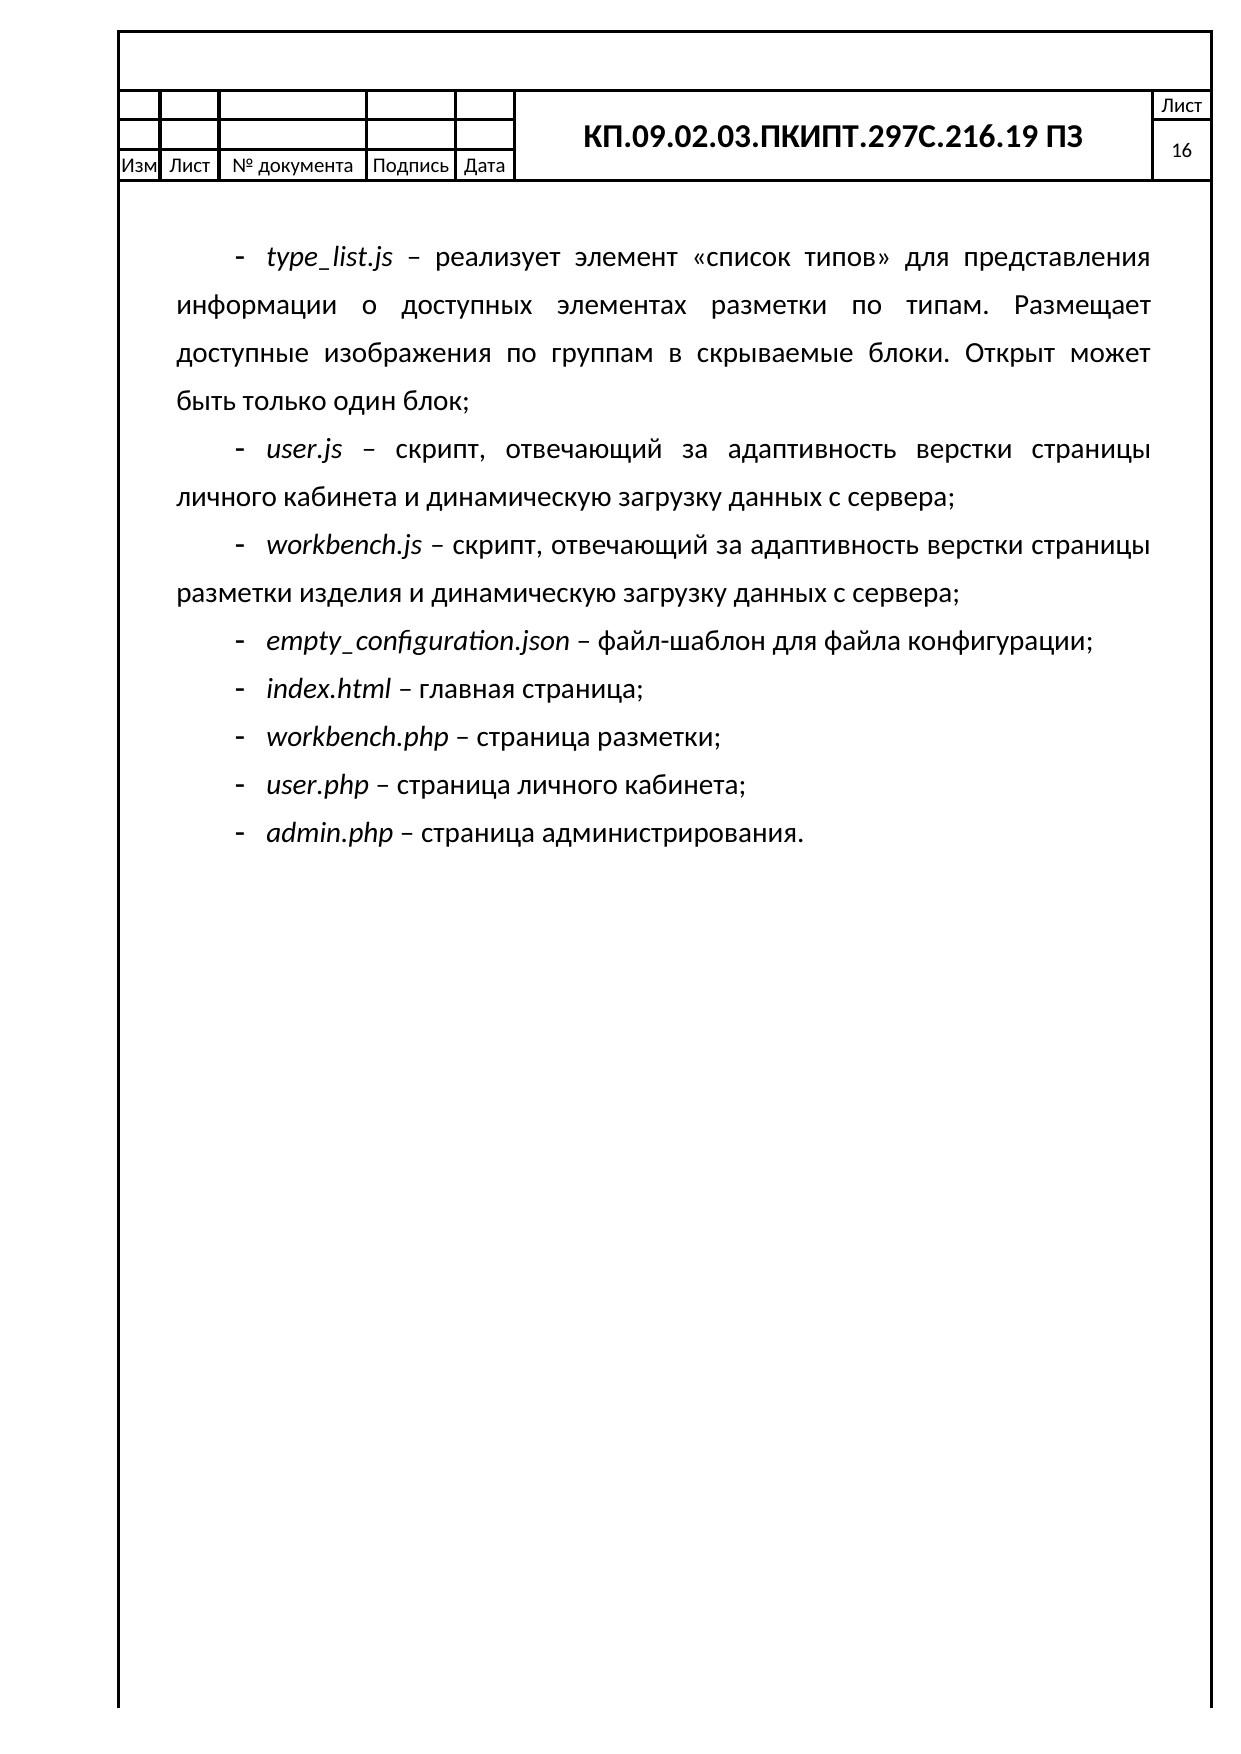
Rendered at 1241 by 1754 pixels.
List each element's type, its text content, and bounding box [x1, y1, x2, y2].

table_cell [457, 92, 513, 118]
table_cell [162, 121, 217, 148]
table_cell [368, 121, 454, 148]
table_cell [221, 121, 365, 148]
table_cell Дата [457, 151, 513, 179]
table_cell [457, 121, 513, 148]
table_cell [120, 33, 1210, 89]
table_cell [120, 182, 1210, 238]
table_cell № документа [221, 151, 365, 179]
table_cell [368, 92, 454, 118]
table_cell КП.09.02.03.ПКИПТ.297С.216.19 ПЗ [516, 92, 1151, 179]
table_cell 16 [1154, 121, 1210, 179]
table_cell type_list.js – реализует элемент «список типов» для представления информации о доступных элементах разметки по типам. Размещает доступные изображения по группам в скрываемые блоки. Открыт может быть только один блок; user.js – скрипт, отвечающий за адаптивность верстки страницы личного кабинета и динамическую загрузку данных с сервера; workbench.js – скрипт, отвечающий за адаптивность верстки страницы разметки изделия и динамическую загрузку данных с сервера; empty_configuration.json – файл-шаблон для файла конфигурации; index.html – главная страница; workbench.php – страница разметки; user.php – страница личного кабинета; admin.php – страница администрирования. [120, 238, 1210, 1708]
table_cell [162, 92, 217, 118]
table_cell Лист [1154, 92, 1210, 118]
table_cell [221, 92, 365, 118]
table_cell Подпись [368, 151, 454, 179]
table_cell Изм [120, 151, 158, 179]
table_cell [120, 92, 158, 118]
table_cell Лист [162, 151, 217, 179]
table_cell [120, 121, 158, 148]
